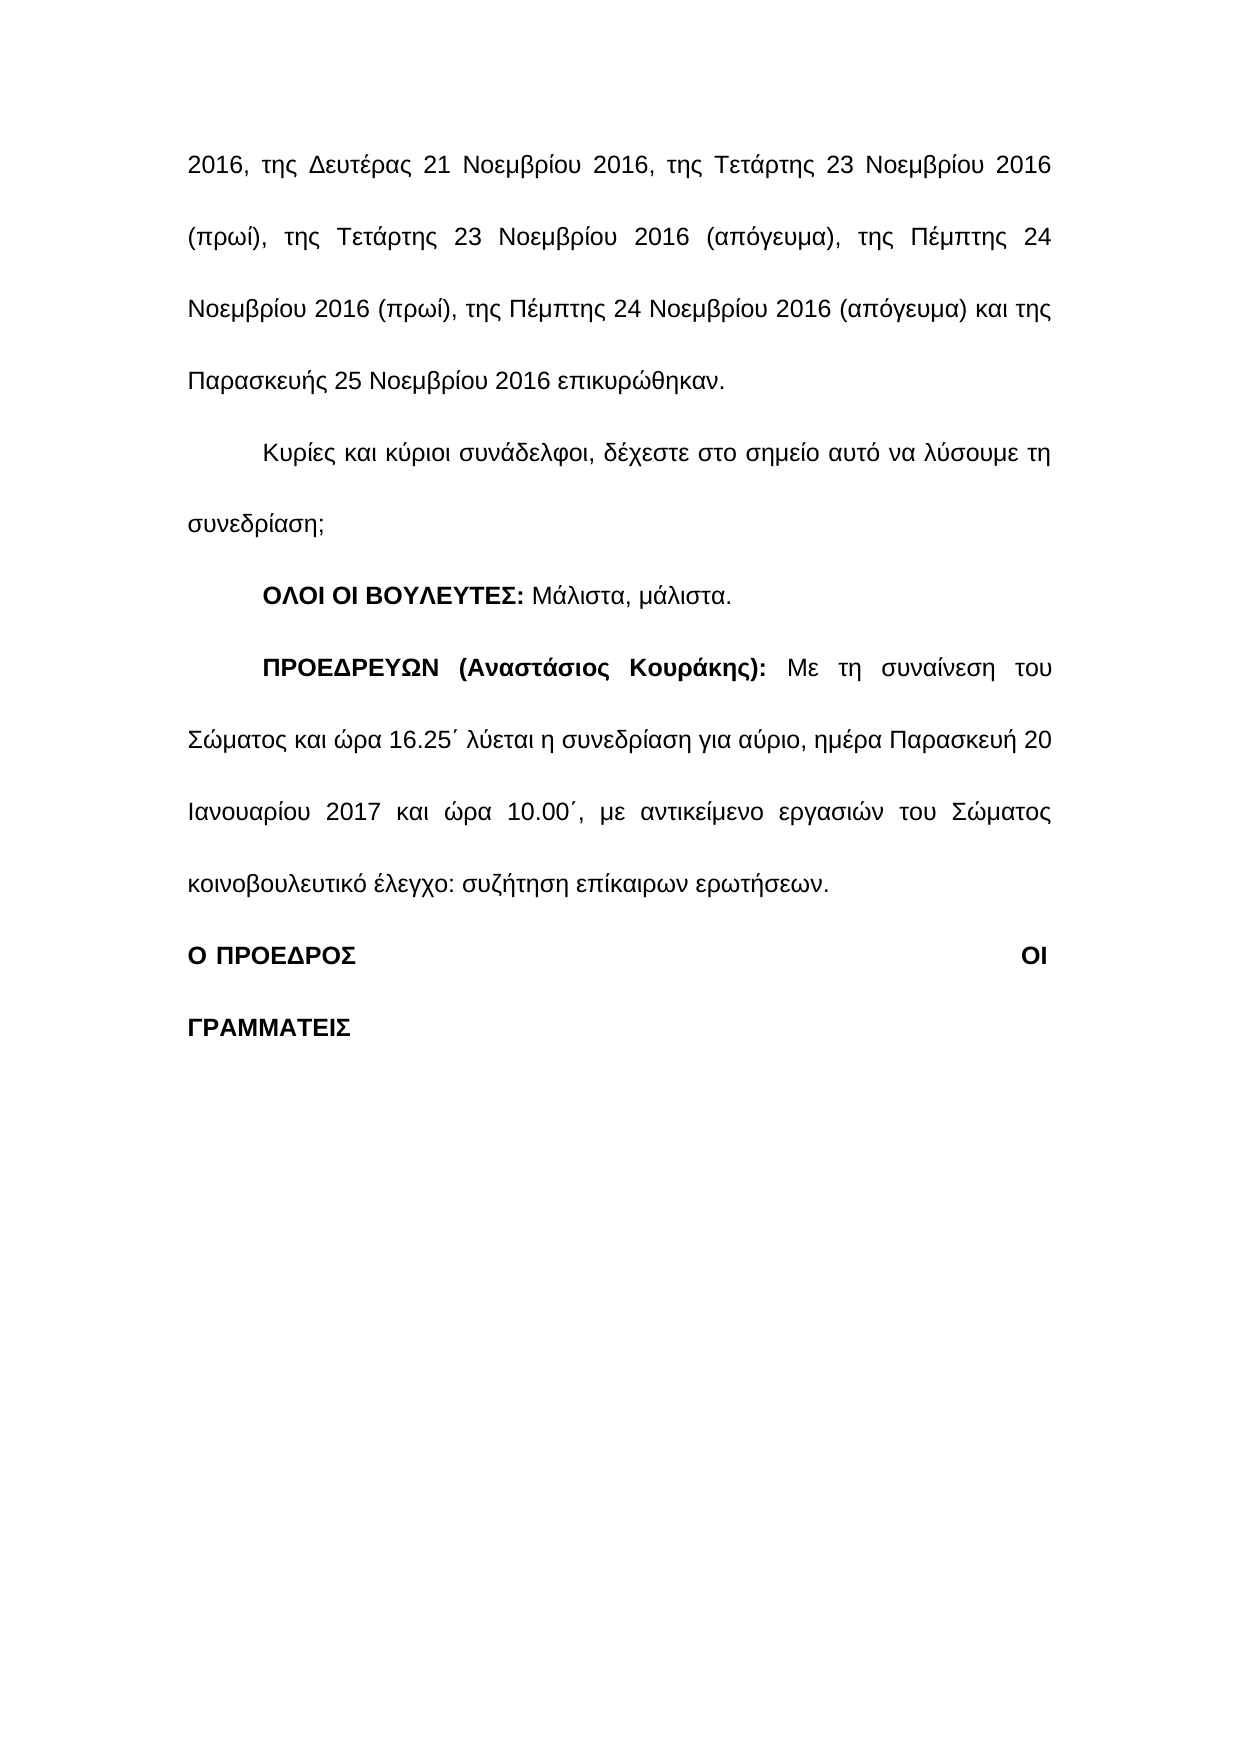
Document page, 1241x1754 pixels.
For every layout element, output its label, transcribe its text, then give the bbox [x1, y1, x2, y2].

text Κυρίες και κύριοι συνάδελφοι, δέχεστε στο σημείο αυτό να λύσουμε τη συνεδρίαση; [187, 437, 1053, 538]
text Ο ΠΡΟΕΔΡΟΣ ΟΙ ΓΡΑΜΜΑΤΕΙΣ [187, 941, 1053, 1041]
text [187, 150, 1053, 394]
text ΠΡΟΕΔΡΕΥΩΝ (Αναστάσιος Κουράκης): Με τη συναίνεση του Σώματος και ώρα 16.25΄ λύεται η συνεδρίαση για αύριο, ημέρα Παρασκευή 20 Ιανουαρίου 2017 και ώρα 10.00΄, με αντικείμενο εργασιών του Σώματος κοινοβουλευτικό έλεγχο: συζήτηση επίκαιρων ερωτήσεων. [187, 653, 1053, 897]
text ΟΛΟΙ ΟΙ ΒΟΥΛΕΥΤΕΣ: Μάλιστα, μάλιστα. [187, 581, 1053, 610]
